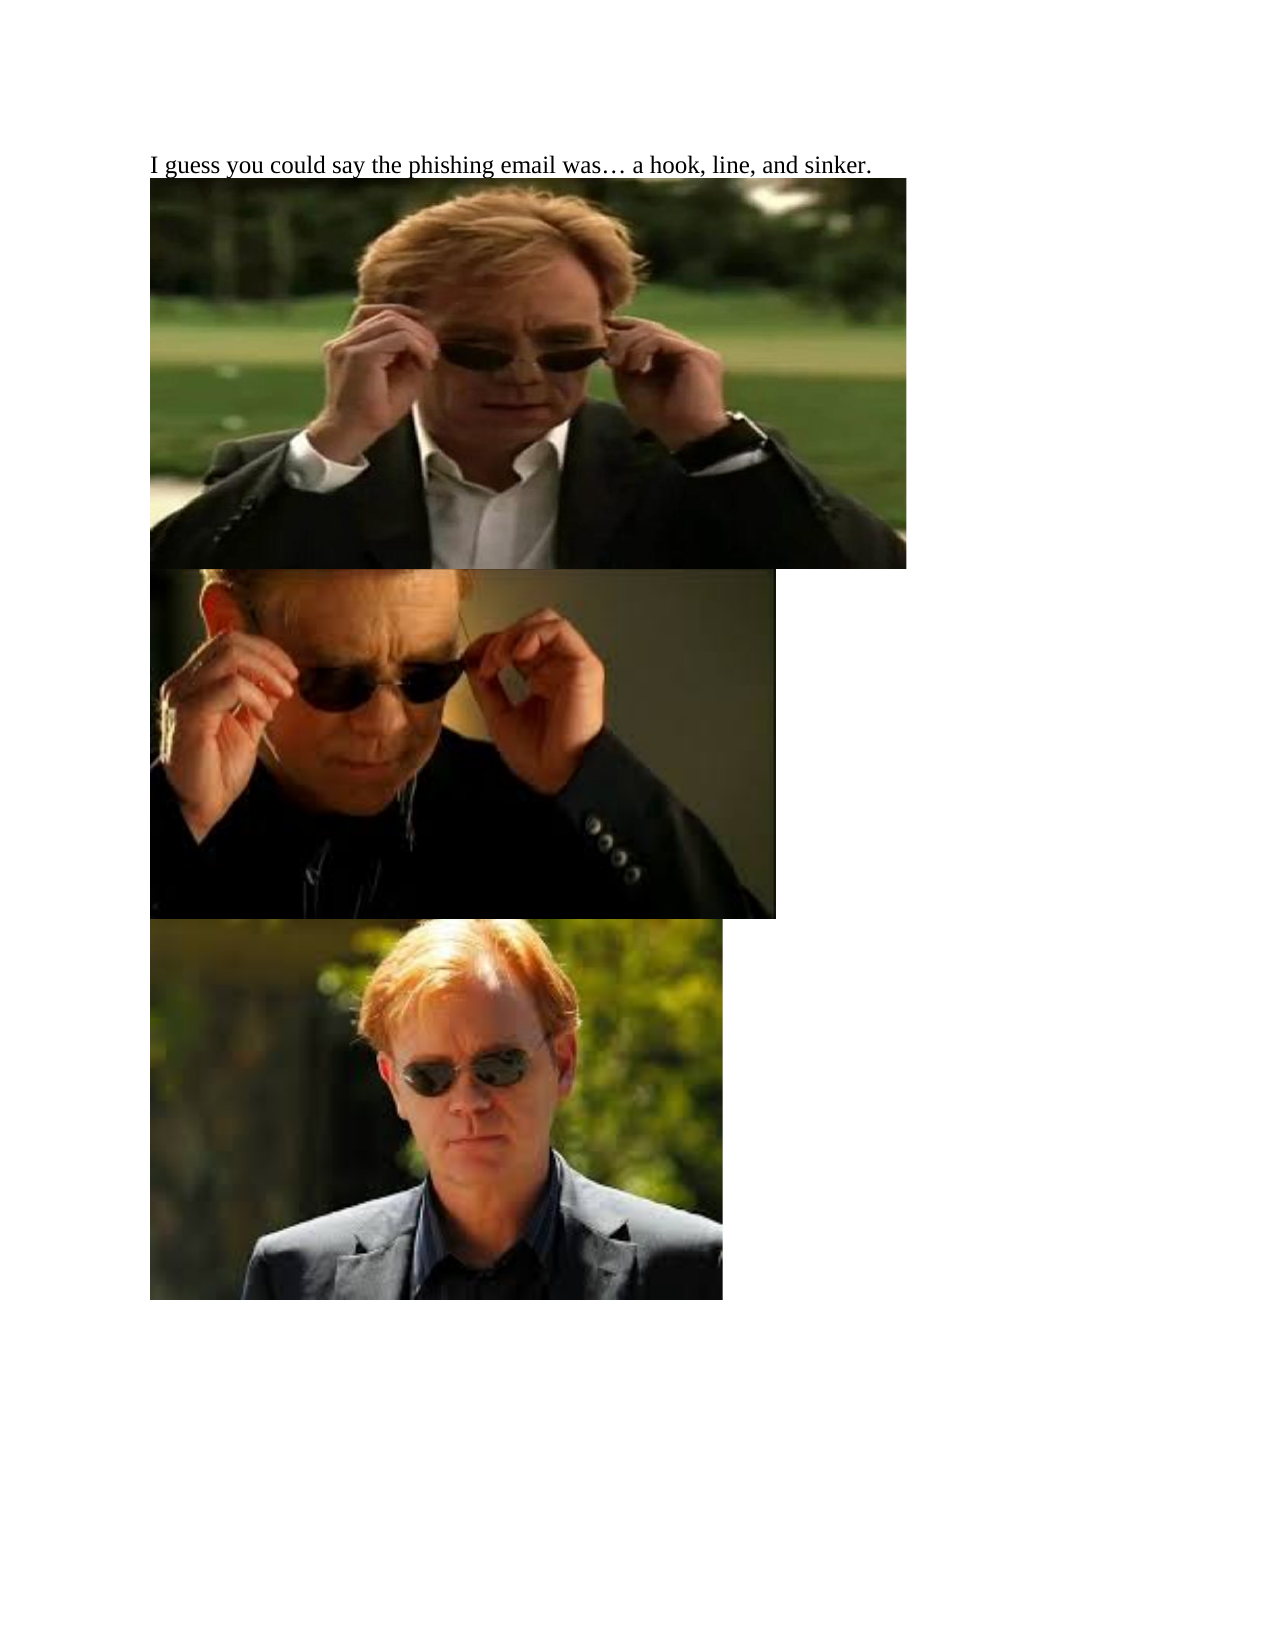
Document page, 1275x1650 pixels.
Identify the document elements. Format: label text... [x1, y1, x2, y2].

text I guess you could say the phishing email was… a hook, line, and sinker. [150, 150, 1125, 179]
picture [150, 178, 907, 1300]
